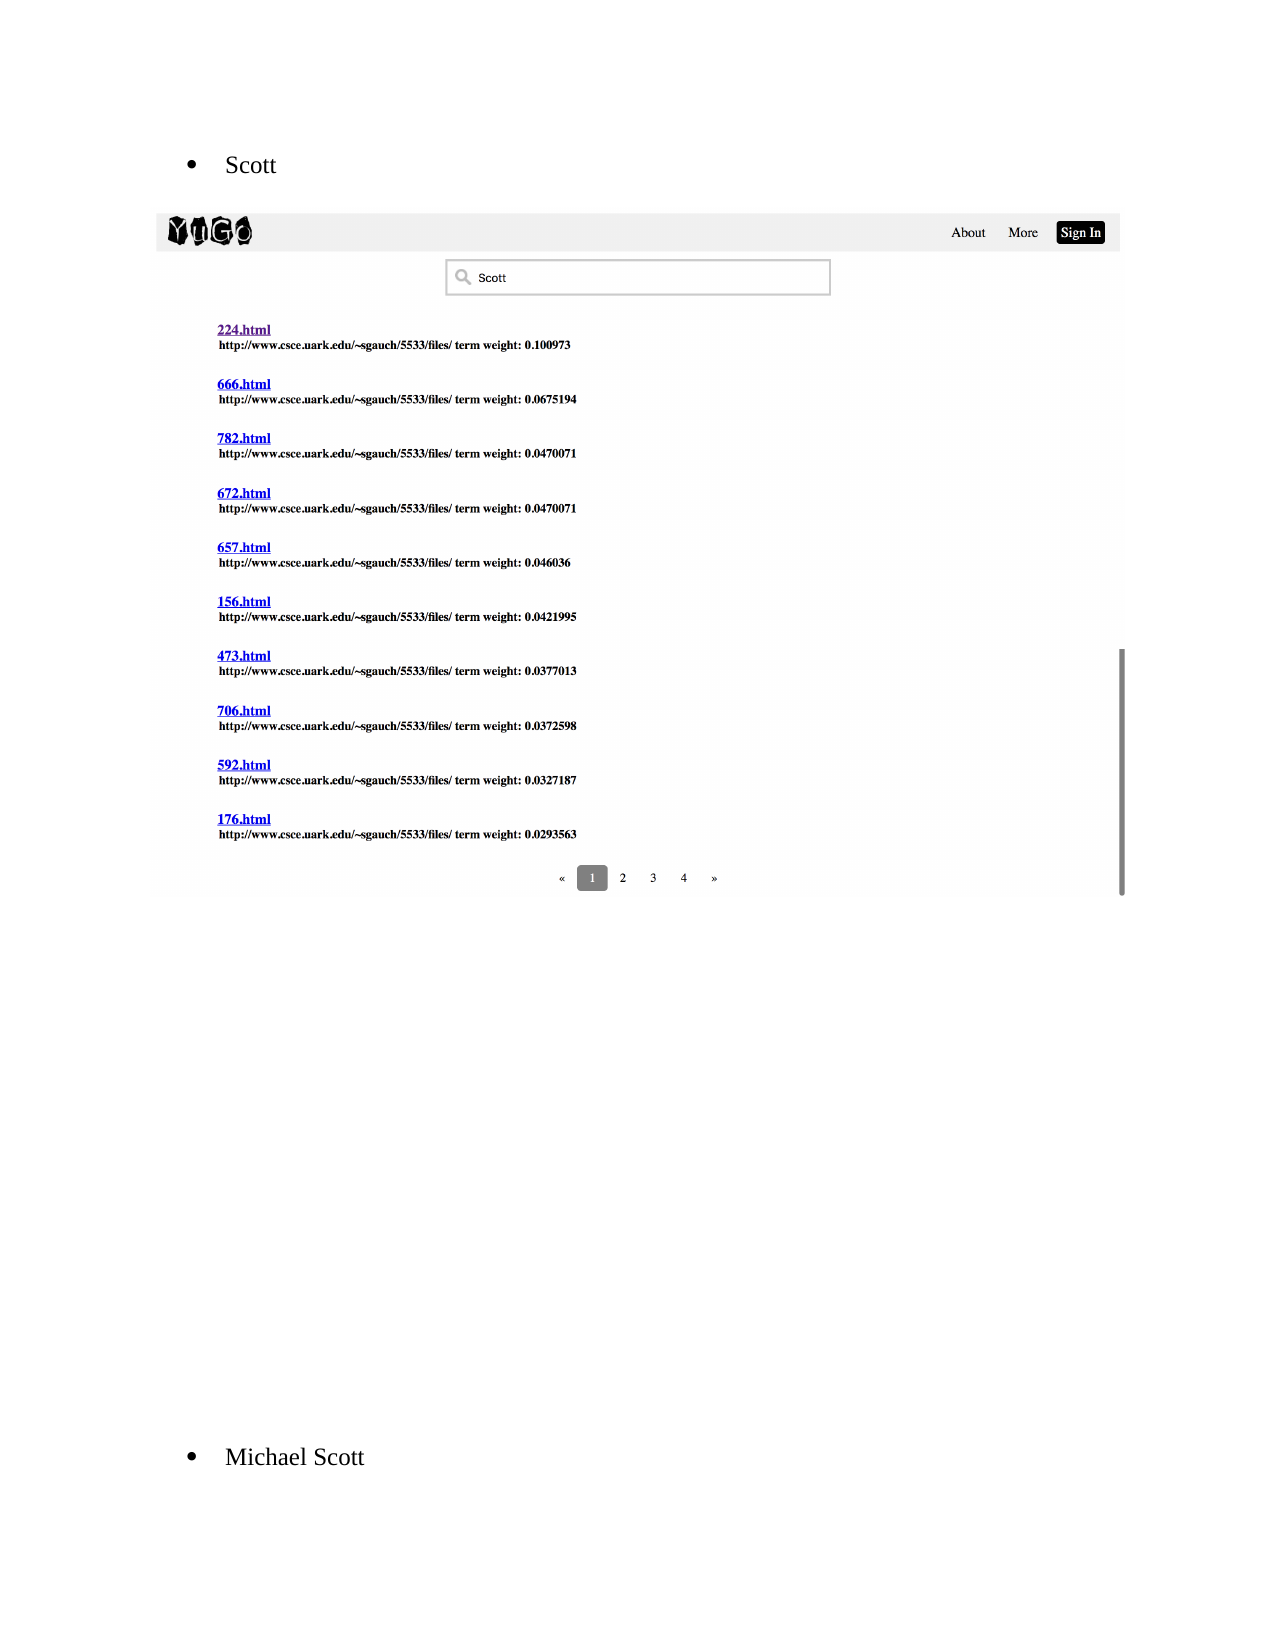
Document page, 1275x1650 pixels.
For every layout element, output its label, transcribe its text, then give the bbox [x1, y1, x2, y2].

picture [150, 207, 1125, 897]
list Scott [187, 150, 1125, 179]
list Michael Scott [187, 1442, 1125, 1471]
